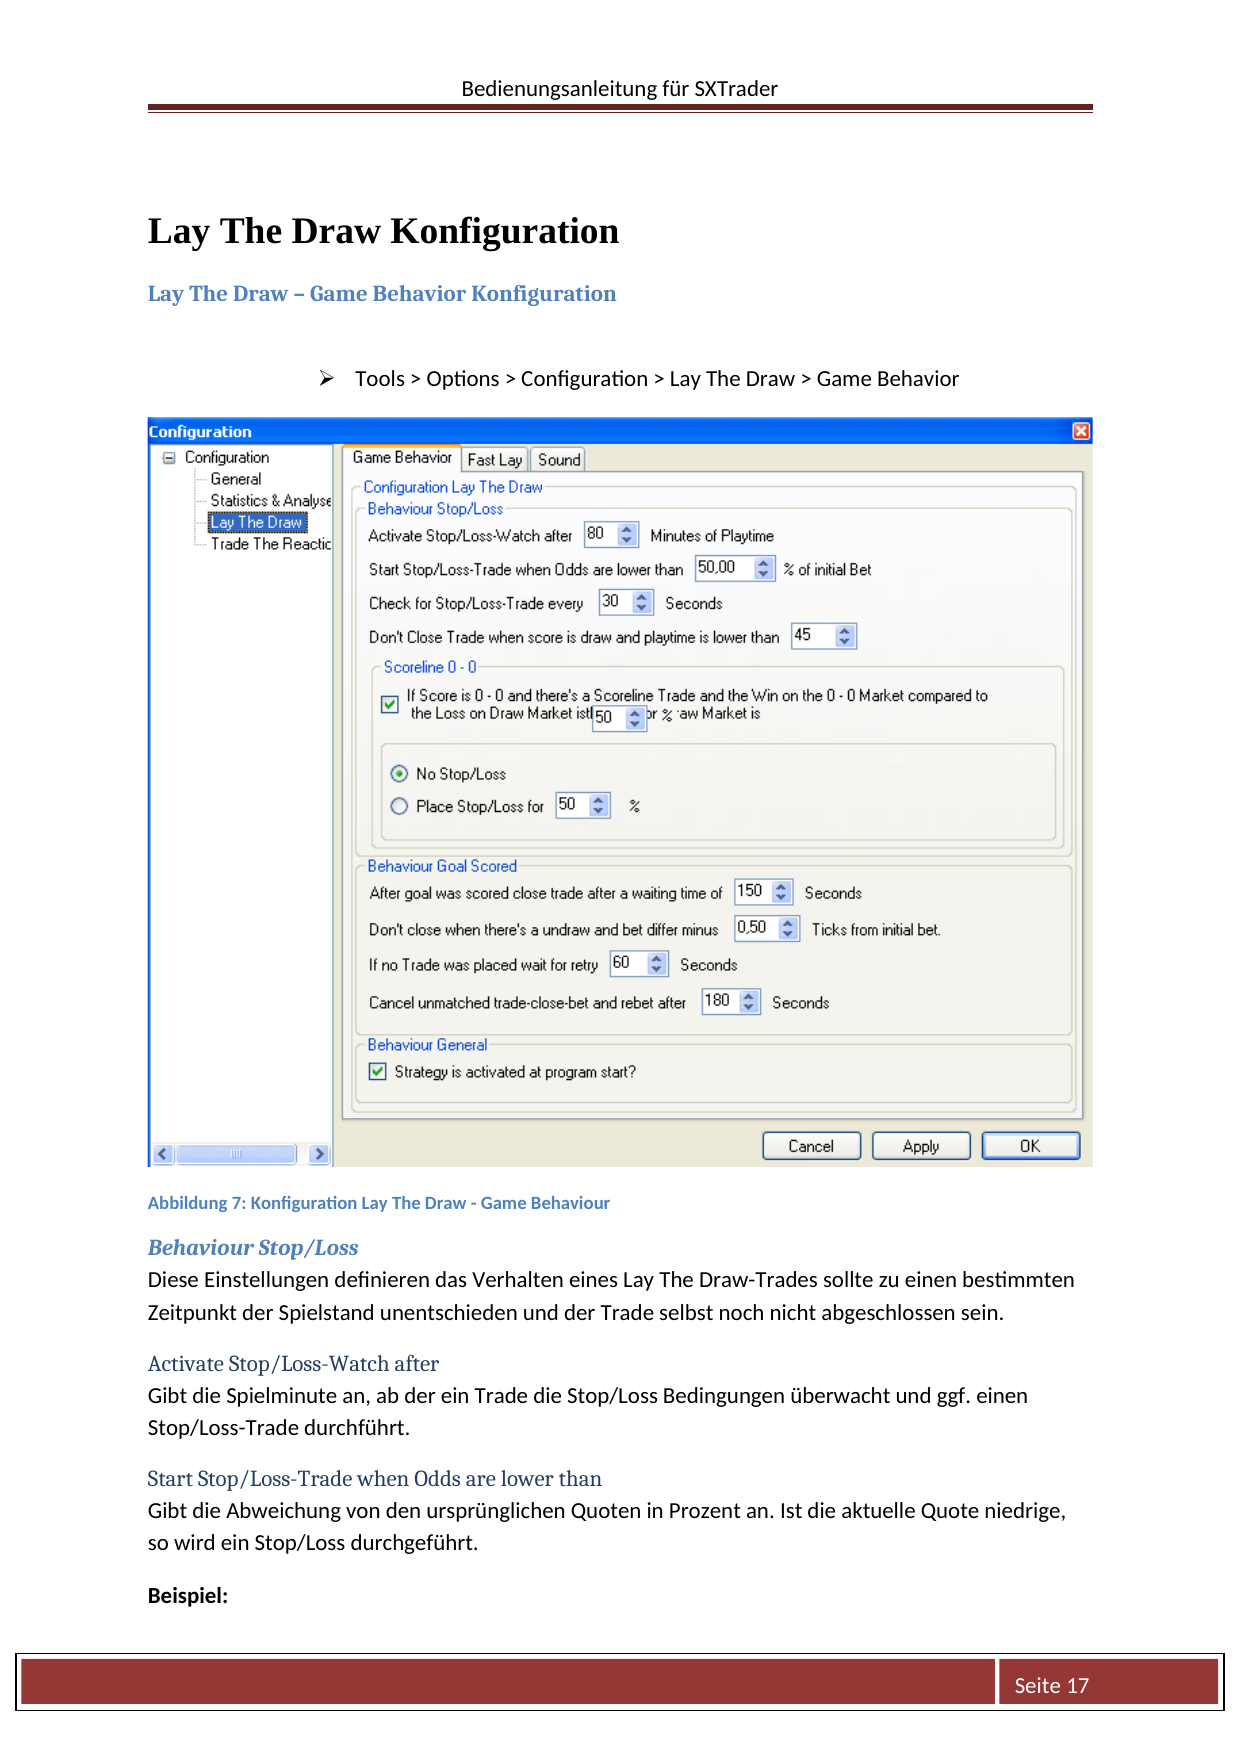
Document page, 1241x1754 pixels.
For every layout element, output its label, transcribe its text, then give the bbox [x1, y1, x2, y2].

subtitle Lay The Draw – Game Behavior Konfiguration [148, 281, 1093, 308]
subtitle Start Stop/Loss-Trade when Odds are lower than [148, 1466, 1093, 1492]
subtitle Activate Stop/Loss-Watch after [148, 1351, 1093, 1377]
text Gibt die Spielminute an, ab der ein Trade die Stop/Loss Bedingungen überwacht und ggf. einen Stop/Loss-Trade durchführt. [148, 1381, 1093, 1441]
list Tools > Options > Configuration > Lay The Draw > Game Behavior [185, 364, 1093, 392]
text Beispiel: [148, 1581, 1093, 1609]
text Gibt die Abweichung von den ursprünglichen Quoten in Prozent an. Ist die aktuelle Quote niedrige, so wird ein Stop/Loss durchgeführt. [148, 1496, 1093, 1556]
picture [147, 417, 1093, 1167]
subtitle Lay The Draw Konfiguration [148, 209, 1093, 252]
text Abbildung 7: Konfiguration Lay The Draw - Game Behaviour [148, 1191, 1093, 1214]
subtitle Behaviour Stop/Loss [148, 1235, 1093, 1262]
text Diese Einstellungen definieren das Verhalten eines Lay The Draw-Trades sollte zu einen bestimmten Zeitpunkt der Spielstand unentschieden und der Trade selbst noch nicht abgeschlossen sein. [148, 1265, 1093, 1326]
